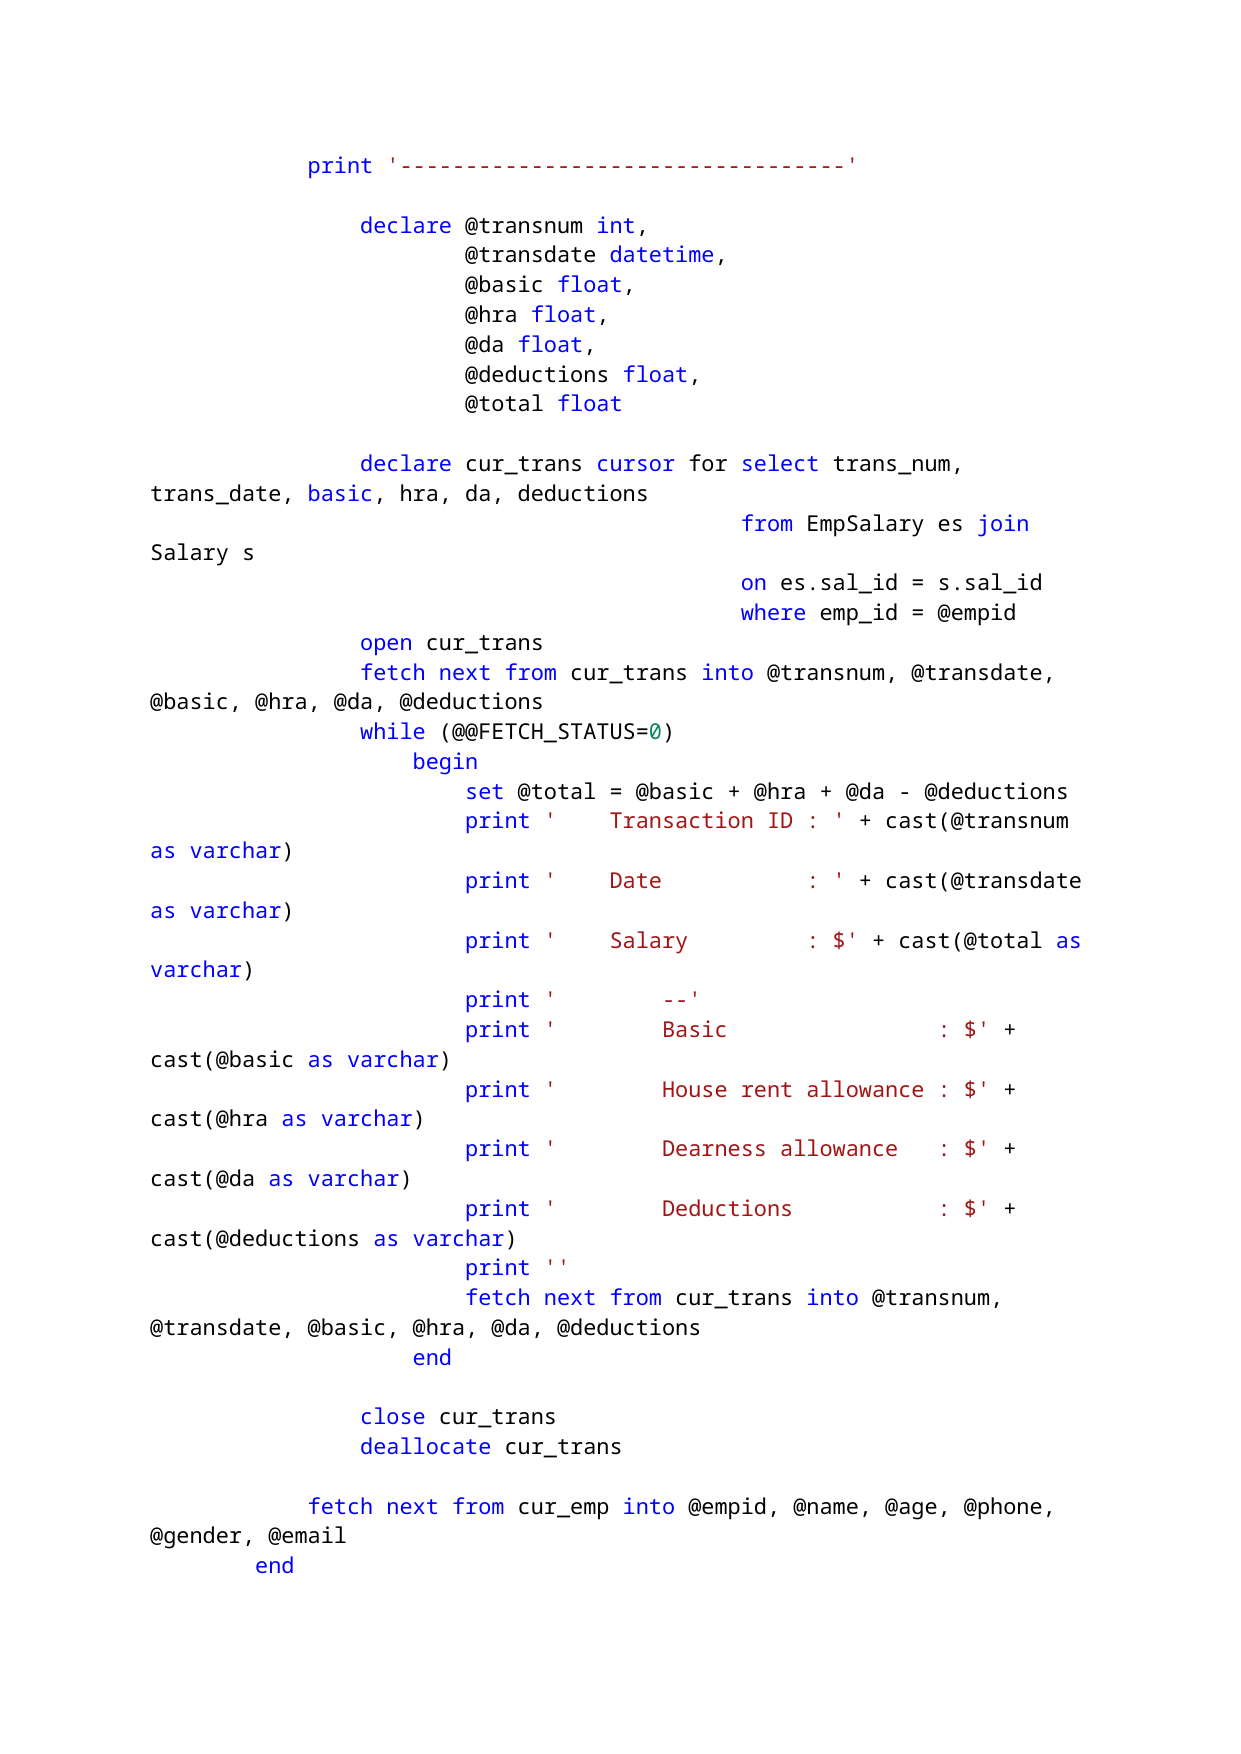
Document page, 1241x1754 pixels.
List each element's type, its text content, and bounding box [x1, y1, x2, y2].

text fetch next from cur_trans into @transnum, @transdate, @basic, @hra, @da, @deductions [150, 1282, 1090, 1342]
text @total float [150, 388, 1090, 418]
text @hra float, [150, 299, 1090, 329]
text deallocate cur_trans [150, 1431, 1090, 1461]
text @da float, [150, 329, 1090, 358]
text fetch next from cur_emp into @empid, @name, @age, @phone, @gender, @email [150, 1491, 1090, 1550]
text print ' Basic : $' + cast(@basic as varchar) [150, 1014, 1090, 1073]
text print ' --' [150, 984, 1090, 1014]
text print ' House rent allowance : $' + cast(@hra as varchar) [150, 1073, 1090, 1133]
text print '' [150, 1252, 1090, 1282]
text close cur_trans [150, 1401, 1090, 1431]
text while (@@FETCH_STATUS=0) [150, 716, 1090, 746]
text end [150, 1550, 1090, 1580]
text print ' Dearness allowance : $' + cast(@da as varchar) [150, 1133, 1090, 1193]
text fetch next from cur_trans into @transnum, @transdate, @basic, @hra, @da, @deductions [150, 656, 1090, 716]
text @transdate datetime, [150, 239, 1090, 269]
text declare cur_trans cursor for select trans_num, trans_date, basic, hra, da, deductions [150, 448, 1090, 507]
text print '----------------------------------' [150, 150, 1090, 180]
text where emp_id = @empid [150, 597, 1090, 627]
text declare @transnum int, [150, 209, 1090, 239]
text from EmpSalary es join Salary s [150, 507, 1090, 567]
text print ' Transaction ID : ' + cast(@transnum as varchar) [150, 805, 1090, 865]
text begin [150, 746, 1090, 776]
text print ' Deductions : $' + cast(@deductions as varchar) [150, 1193, 1090, 1252]
text @deductions float, [150, 358, 1090, 388]
text open cur_trans [150, 627, 1090, 656]
text print ' Salary : $' + cast(@total as varchar) [150, 924, 1090, 984]
text @basic float, [150, 269, 1090, 299]
text print ' Date : ' + cast(@transdate as varchar) [150, 865, 1090, 924]
text end [150, 1342, 1090, 1371]
text set @total = @basic + @hra + @da - @deductions [150, 776, 1090, 805]
text on es.sal_id = s.sal_id [150, 567, 1090, 597]
